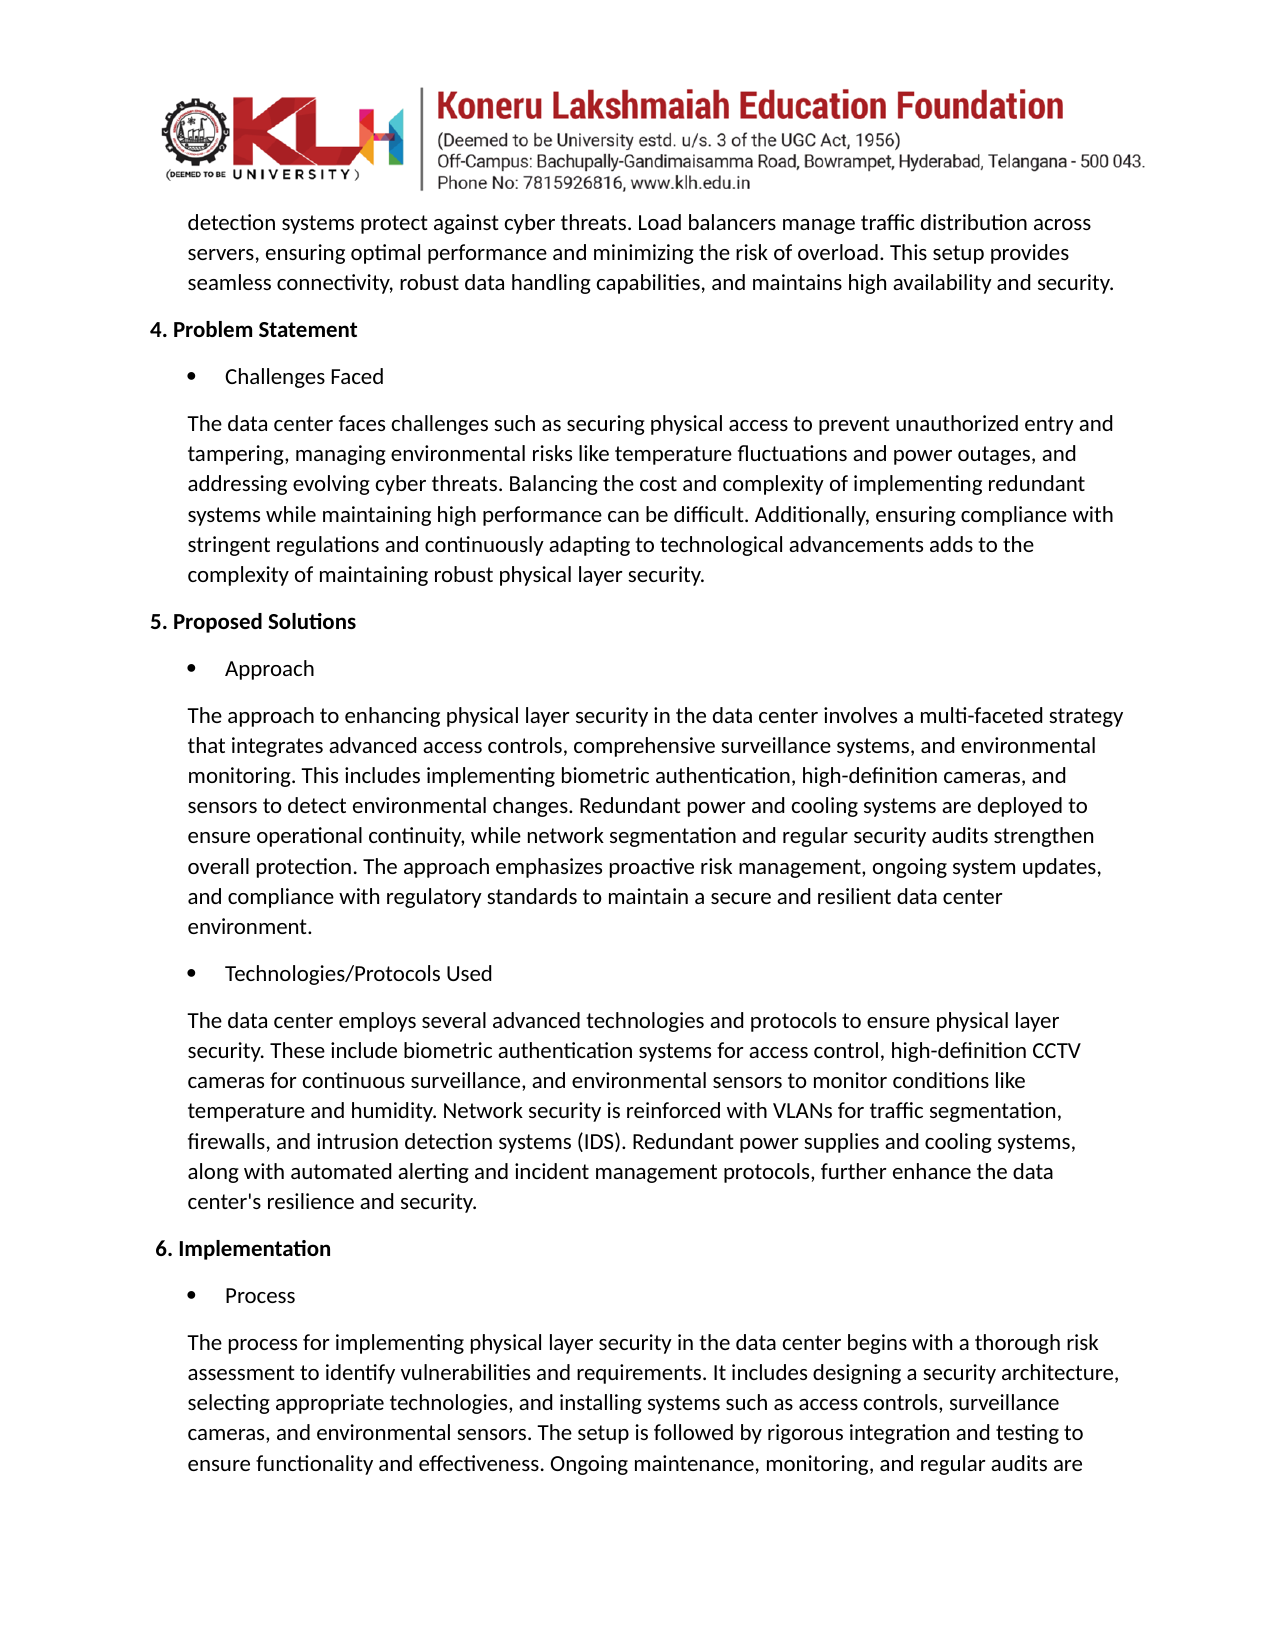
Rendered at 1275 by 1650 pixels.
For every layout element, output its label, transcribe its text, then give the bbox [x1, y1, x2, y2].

list Approach [187, 654, 1125, 682]
text 6. Implementation [150, 1234, 1125, 1262]
text The approach to enhancing physical layer security in the data center involves a multi-faceted strategy that integrates advanced access controls, comprehensive surveillance systems, and environmental monitoring. This includes implementing biometric authentication, high-definition cameras, and sensors to detect environmental changes. Redundant power and cooling systems are deployed to ensure operational continuity, while network segmentation and regular security audits strengthen overall protection. The approach emphasizes proactive risk management, ongoing system updates, and compliance with regulatory standards to maintain a secure and resilient data center environment. [187, 701, 1125, 940]
text 4. Problem Statement [150, 315, 1125, 343]
text The data center employs several advanced technologies and protocols to ensure physical layer security. These include biometric authentication systems for access control, high-definition CCTV cameras for continuous surveillance, and environmental sensors to monitor conditions like temperature and humidity. Network security is reinforced with VLANs for traffic segmentation, firewalls, and intrusion detection systems (IDS). Redundant power supplies and cooling systems, along with automated alerting and incident management protocols, further enhance the data center's resilience and security. [187, 1006, 1125, 1215]
text The data center faces challenges such as securing physical access to prevent unauthorized entry and tampering, managing environmental risks like temperature fluctuations and power outages, and addressing evolving cyber threats. Balancing the cost and complexity of implementing redundant systems while maintaining high performance can be difficult. Additionally, ensuring compliance with stringent regulations and continuously adapting to technological advancements adds to the complexity of maintaining robust physical layer security. [187, 409, 1125, 588]
list Process [187, 1281, 1125, 1309]
list Challenges Faced [187, 362, 1125, 390]
list Technologies/Protocols Used [187, 959, 1125, 987]
text 5. Proposed Solutions [150, 607, 1125, 635]
picture [150, 75, 1169, 208]
